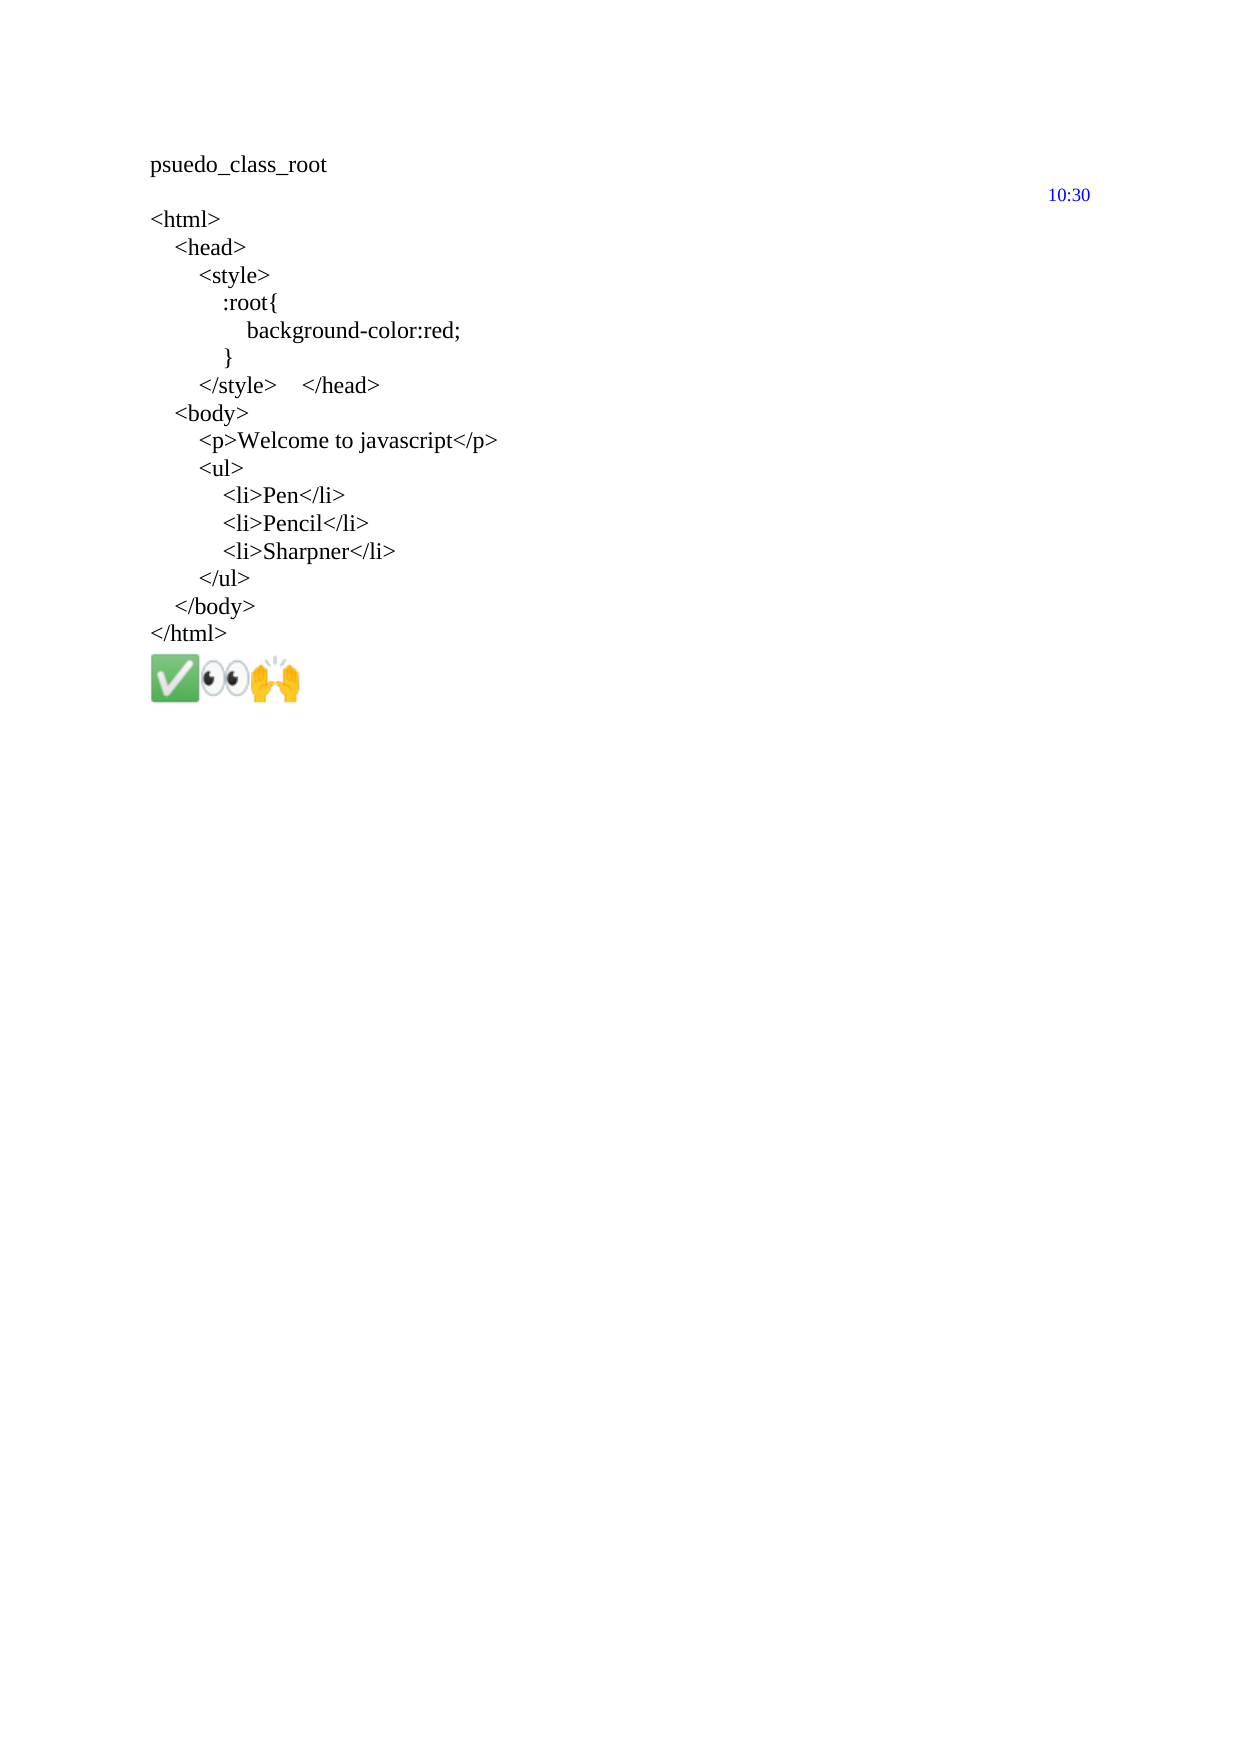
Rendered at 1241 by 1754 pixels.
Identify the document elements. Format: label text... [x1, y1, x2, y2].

picture [150, 653, 300, 704]
text <html> <head> <style> :root{ background-color:red; } </style> </head> <body> <p>Welcome to javascript</p> <ul> <li>Pen</li> <li>Pencil</li> <li>Sharpner</li> </ul> </body> </html> [150, 205, 1090, 647]
text 10:30 [150, 184, 1090, 205]
text psuedo_class_root [150, 150, 1090, 178]
